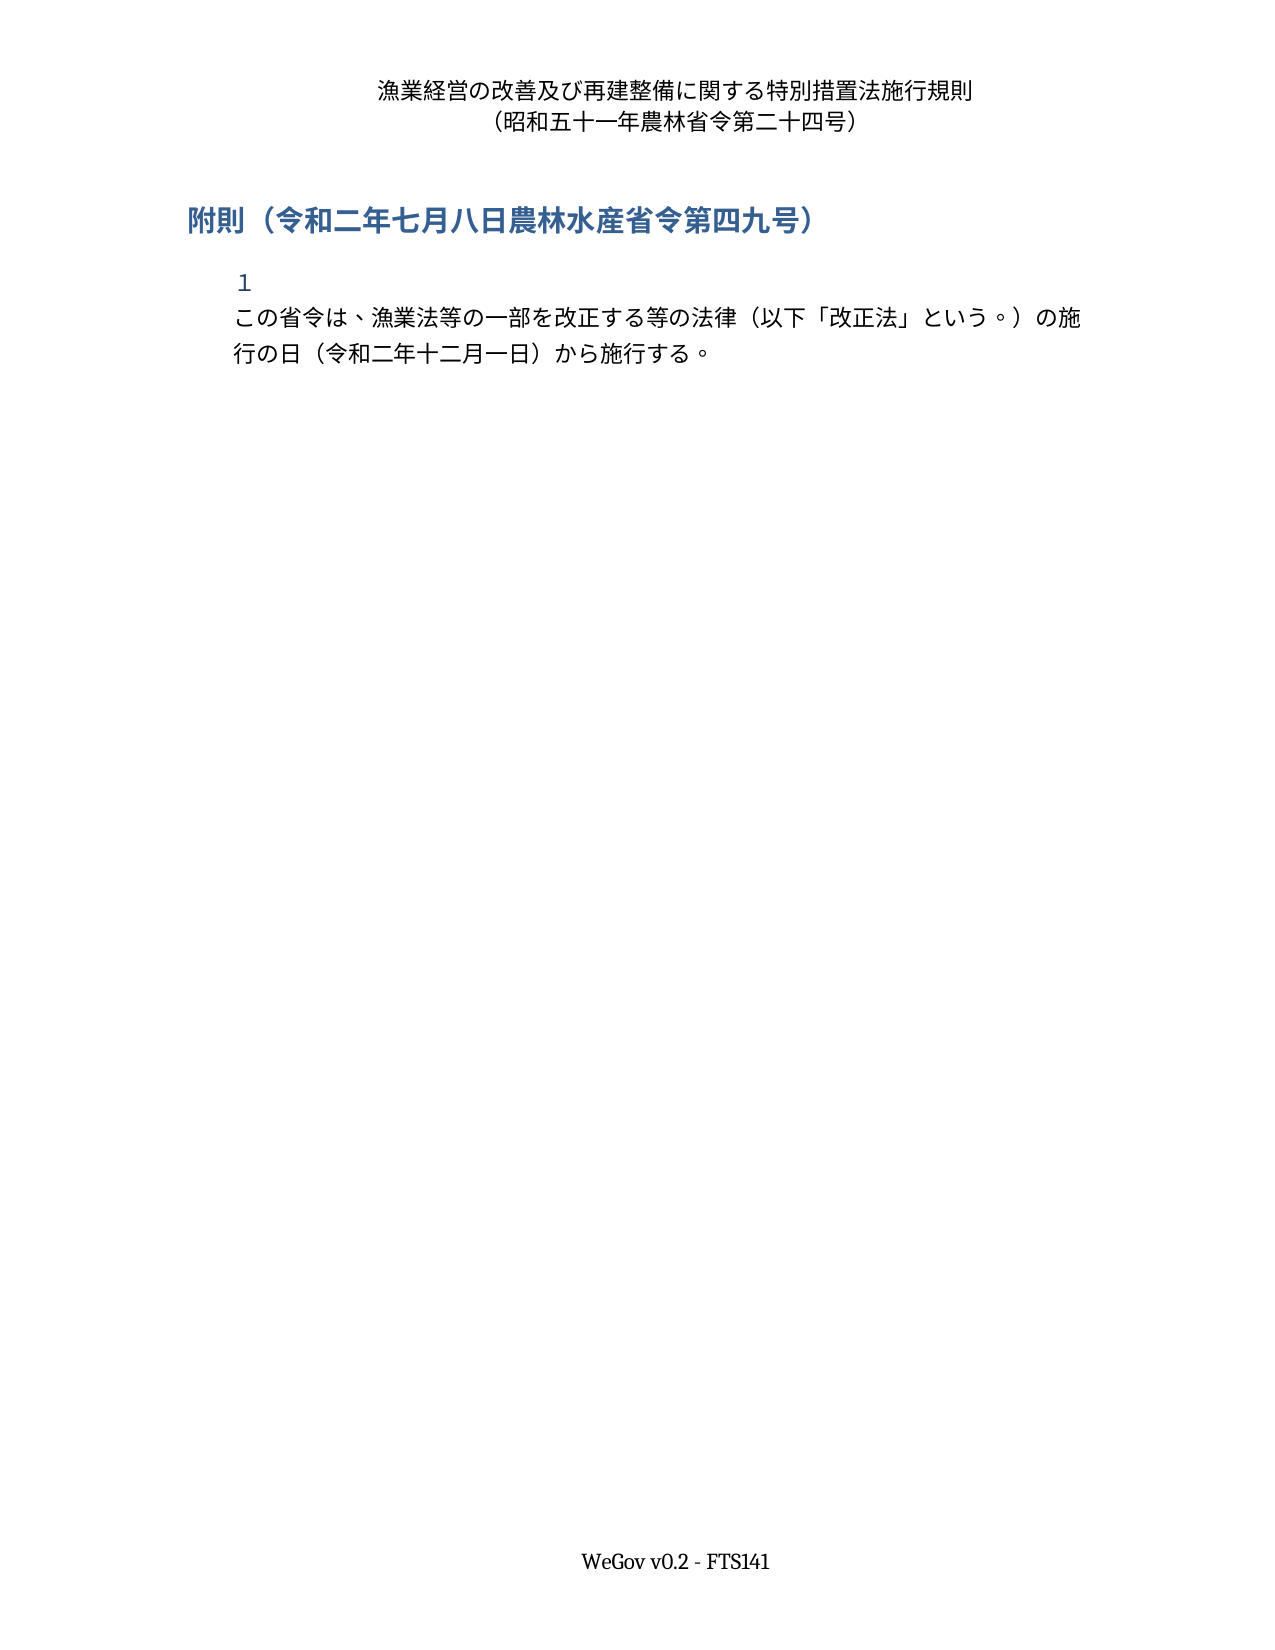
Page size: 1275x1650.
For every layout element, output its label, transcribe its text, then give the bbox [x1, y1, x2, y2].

text この省令は、漁業法等の一部を改正する等の法律（以下「改正法」という。）の施行の日（令和二年十二月一日）から施行する。 [233, 302, 1087, 369]
subtitle 附則（令和二年七月八日農林水産省令第四九号） [187, 200, 1087, 240]
subtitle １ [233, 266, 1087, 298]
